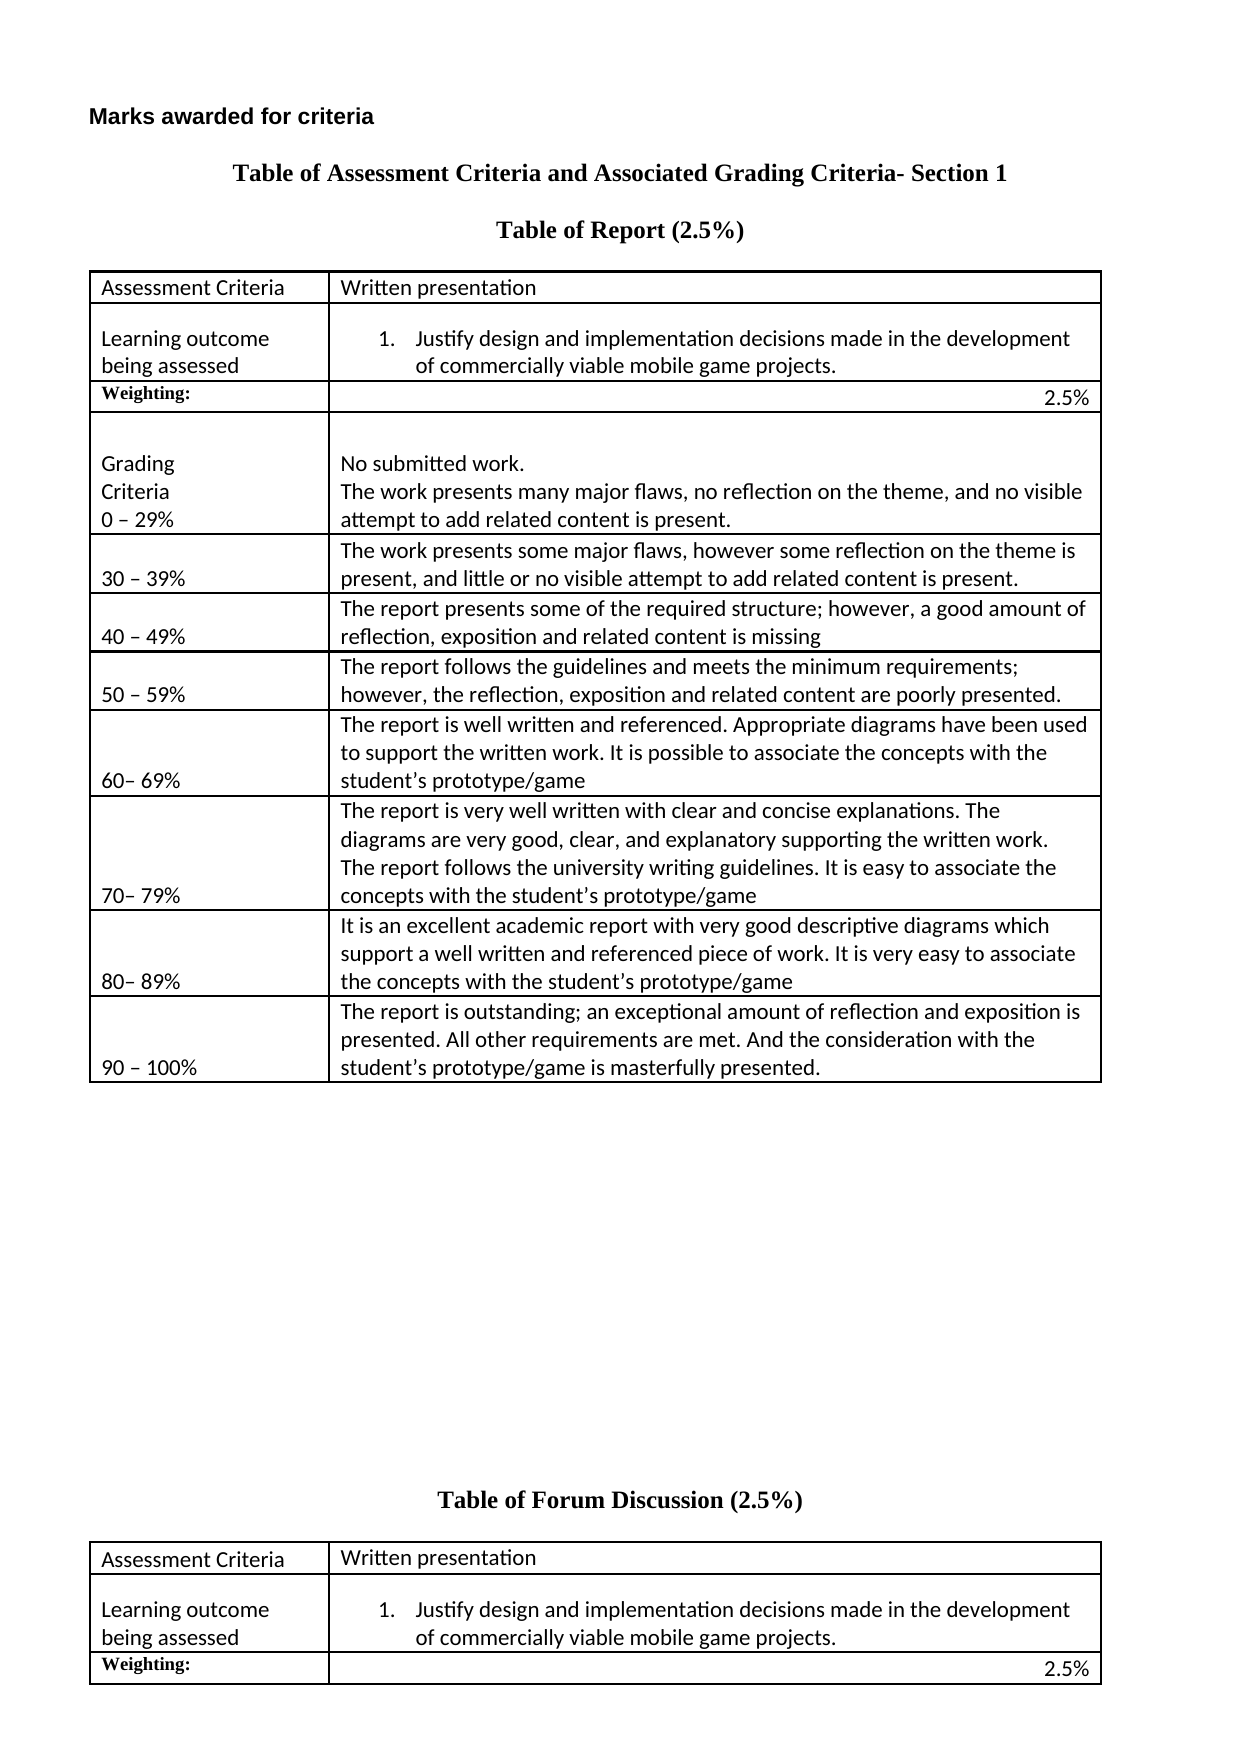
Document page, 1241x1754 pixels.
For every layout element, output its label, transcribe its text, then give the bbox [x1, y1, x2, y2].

table_cell Weighting: [91, 382, 328, 411]
table_header Written presentation [330, 1543, 1100, 1573]
table_cell 30 – 39% [91, 535, 328, 592]
table_cell 2.5% [330, 382, 1100, 411]
table_cell The report is outstanding; an exceptional amount of reflection and exposition is presented. All other requirements are met. And the consideration with the student’s prototype/game is masterfully presented. [330, 997, 1100, 1081]
table_cell Grading Criteria 0 – 29% [91, 413, 328, 533]
table_cell 90 – 100% [91, 997, 328, 1081]
table_cell 2.5% [330, 1653, 1100, 1682]
table_cell Learning outcome being assessed [91, 304, 328, 380]
table_cell The report is well written and referenced. Appropriate diagrams have been used to support the written work. It is possible to associate the concepts with the student’s prototype/game [330, 711, 1100, 794]
table_cell 50 – 59% [91, 653, 328, 708]
table_cell The report follows the guidelines and meets the minimum requirements; however, the reflection, exposition and related content are poorly presented. [330, 653, 1100, 708]
table_cell 80– 89% [91, 911, 328, 995]
text Marks awarded for criteria [89, 103, 1152, 129]
table_cell Learning outcome being assessed [91, 1575, 328, 1651]
table_cell Weighting: [91, 1653, 328, 1682]
table_header Written presentation [330, 273, 1100, 302]
table_header Assessment Criteria [91, 273, 328, 302]
table_header Assessment Criteria [91, 1543, 328, 1573]
table_cell 60– 69% [91, 711, 328, 794]
table_cell The report presents some of the required structure; however, a good amount of reflection, exposition and related content is missing [330, 594, 1100, 650]
table_cell 40 – 49% [91, 594, 328, 650]
table_cell No submitted work. The work presents many major flaws, no reflection on the theme, and no visible attempt to add related content is present. [330, 413, 1100, 533]
table_cell The report is very well written with clear and concise explanations. The diagrams are very good, clear, and explanatory supporting the written work. The report follows the university writing guidelines. It is easy to associate the concepts with the student’s prototype/game [330, 797, 1100, 909]
table_cell It is an excellent academic report with very good descriptive diagrams which support a well written and referenced piece of work. It is very easy to associate the concepts with the student’s prototype/game [330, 911, 1100, 995]
table_cell 70– 79% [91, 797, 328, 909]
table_cell Justify design and implementation decisions made in the development of commercially viable mobile game projects. [330, 304, 1100, 380]
table_cell Justify design and implementation decisions made in the development of commercially viable mobile game projects. [330, 1575, 1100, 1651]
text Table of Assessment Criteria and Associated Grading Criteria- Section 1 [89, 158, 1152, 215]
text Table of Forum Discussion (2.5%) [89, 1486, 1152, 1514]
table_cell The work presents some major flaws, however some reflection on the theme is present, and little or no visible attempt to add related content is present. [330, 535, 1100, 592]
text Table of Report (2.5%) [89, 215, 1152, 244]
